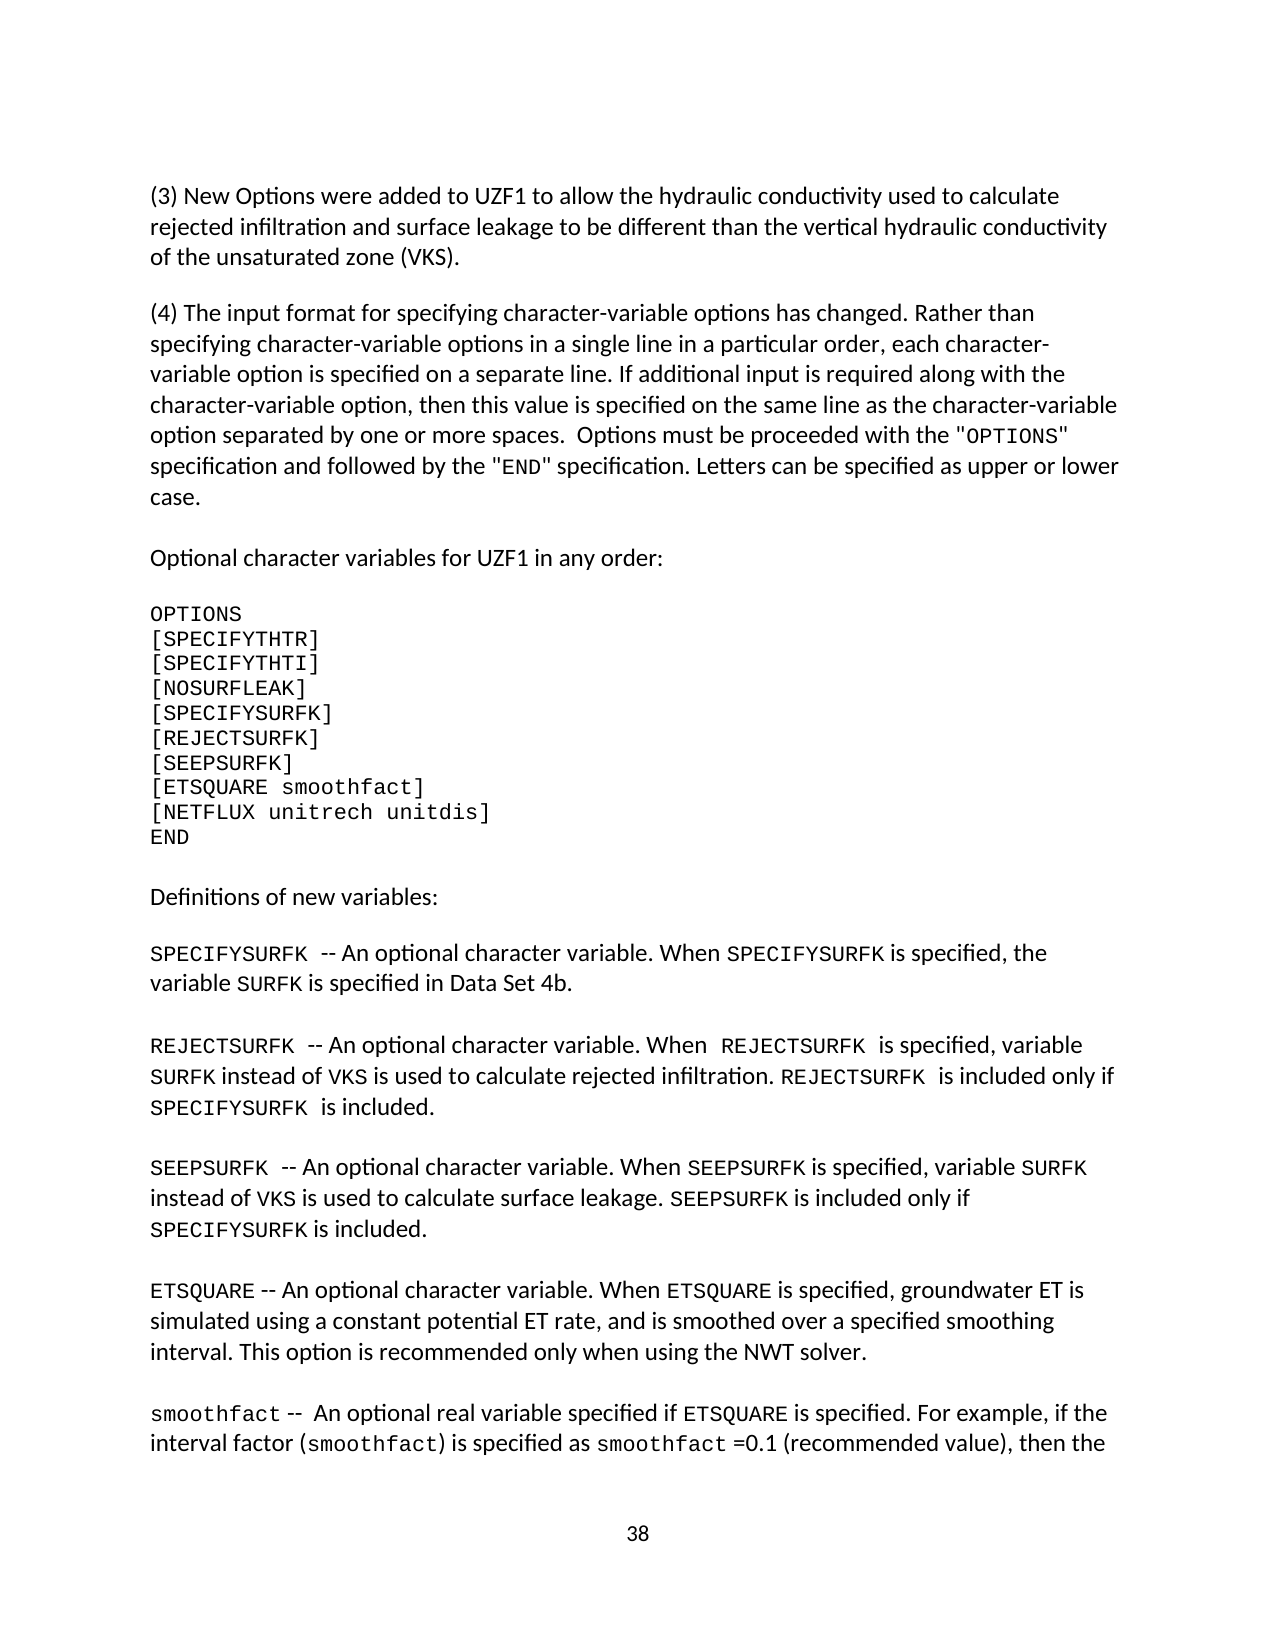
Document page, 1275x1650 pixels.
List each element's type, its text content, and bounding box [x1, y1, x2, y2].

text [NETFLUX unitrech unitdis] [150, 801, 1125, 826]
text [ETSQUARE smoothfact] [150, 777, 1125, 801]
text SPECIFYSURFK -- An optional character variable. When SPECIFYSURFK is specified, the variable SURFK is specified in Data Set 4b. [150, 937, 1125, 998]
text [SPECIFYSURFK] [150, 702, 1125, 727]
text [150, 1397, 1125, 1458]
text (4) The input format for specifying character-variable options has changed. Rather than specifying character-variable options in a single line in a particular order, each character-variable option is specified on a separate line. If additional input is required along with the character-variable option, then this value is specified on the same line as the character-variable option separated by one or more spaces. Options must be proceeded with the "OPTIONS" specification and followed by the "END" specification. Letters can be specified as upper or lower case. [150, 297, 1125, 511]
text SEEPSURFK -- An optional character variable. When SEEPSURFK is specified, variable SURFK instead of VKS is used to calculate surface leakage. SEEPSURFK is included only if SPECIFYSURFK is included. [150, 1151, 1125, 1244]
text [SPECIFYTHTR] [150, 628, 1125, 653]
text Definitions of new variables: [150, 881, 1125, 912]
text [SEEPSURFK] [150, 752, 1125, 777]
text OPTIONS [150, 603, 1125, 628]
text END [150, 826, 1125, 851]
text [REJECTSURFK] [150, 727, 1125, 752]
text ETSQUARE -- An optional character variable. When ETSQUARE is specified, groundwater ET is simulated using a constant potential ET rate, and is smoothed over a specified smoothing interval. This option is recommended only when using the NWT solver. [150, 1274, 1125, 1366]
text REJECTSURFK -- An optional character variable. When REJECTSURFK is specified, variable SURFK instead of VKS is used to calculate rejected infiltration. REJECTSURFK is included only if SPECIFYSURFK is included. [150, 1029, 1125, 1121]
text Optional character variables for UZF1 in any order: [150, 542, 1125, 572]
text (3) New Options were added to UZF1 to allow the hydraulic conductivity used to calculate rejected infiltration and surface leakage to be different than the vertical hydraulic conductivity of the unsaturated zone (VKS). [150, 181, 1125, 272]
text [SPECIFYTHTI] [150, 653, 1125, 677]
text [NOSURFLEAK] [150, 677, 1125, 702]
